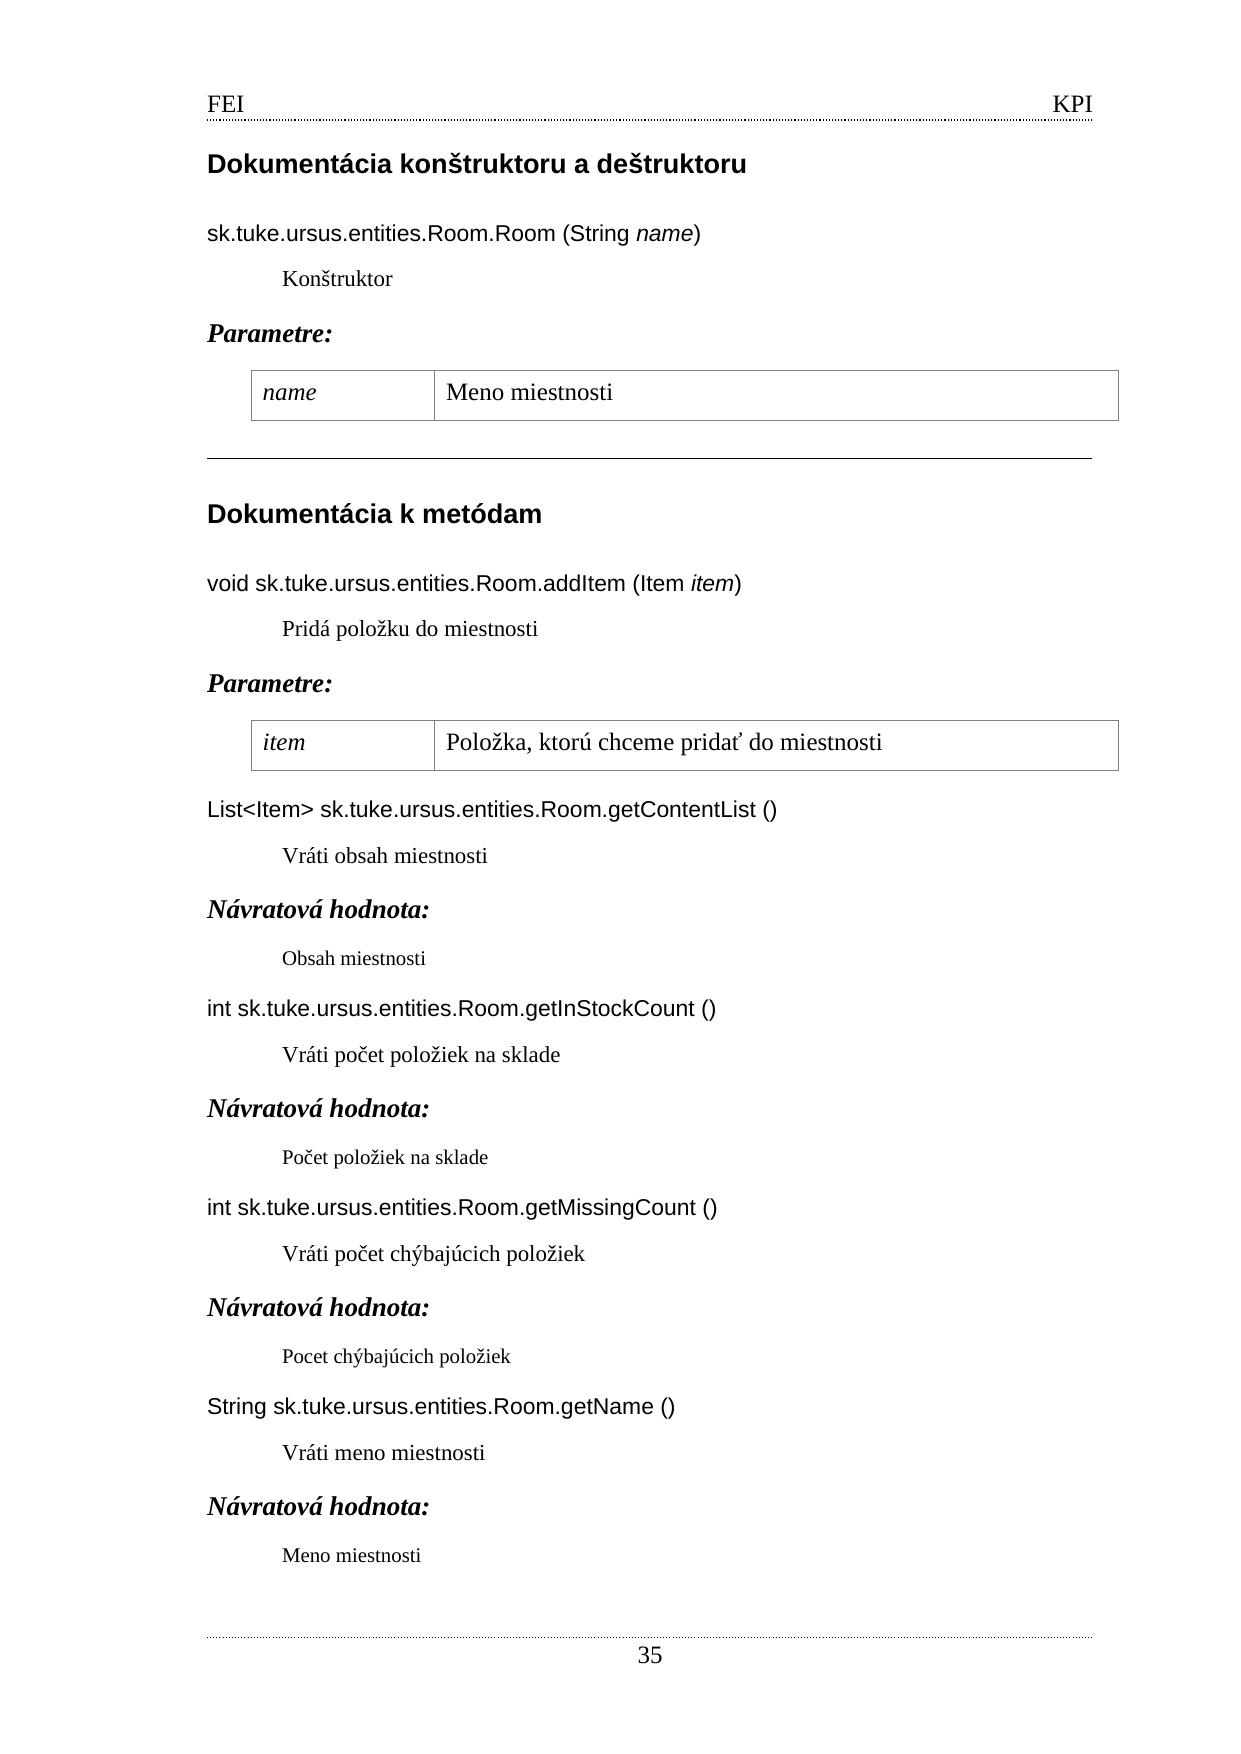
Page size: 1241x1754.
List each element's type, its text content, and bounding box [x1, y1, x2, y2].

text Obsah miestnosti [282, 946, 1092, 970]
subtitle List<Item> sk.tuke.ursus.entities.Room.getContentList () [207, 796, 1092, 822]
subtitle void sk.tuke.ursus.entities.Room.addItem (Item item) [207, 570, 1092, 596]
subtitle Parametre: [207, 667, 1092, 698]
subtitle Návratová hodnota: [207, 1291, 1092, 1322]
subtitle int sk.tuke.ursus.entities.Room.getMissingCount () [207, 1194, 1092, 1221]
text Vráti počet chýbajúcich položiek [244, 1240, 1092, 1266]
text Pocet chýbajúcich položiek [282, 1344, 1092, 1368]
table_header name [252, 371, 434, 420]
text Meno miestnosti [282, 1543, 1092, 1567]
subtitle Návratová hodnota: [207, 1490, 1092, 1522]
text Konštruktor [244, 265, 1092, 292]
subtitle int sk.tuke.ursus.entities.Room.getInStockCount () [207, 995, 1092, 1022]
text Vráti obsah miestnosti [244, 842, 1092, 868]
subtitle Dokumentácia k metódam [207, 498, 1092, 529]
text Pridá položku do miestnosti [244, 616, 1092, 642]
subtitle Návratová hodnota: [207, 893, 1092, 924]
text Vráti meno miestnosti [244, 1439, 1092, 1465]
table_header Meno miestnosti [435, 371, 1118, 420]
subtitle String sk.tuke.ursus.entities.Room.getName () [207, 1393, 1092, 1420]
table_header Položka, ktorú chceme pridať do miestnosti [435, 721, 1118, 770]
subtitle Parametre: [207, 317, 1092, 348]
subtitle sk.tuke.ursus.entities.Room.Room (String name) [207, 219, 1092, 246]
subtitle Dokumentácia konštruktoru a deštruktoru [207, 148, 1092, 179]
text Vráti počet položiek na sklade [244, 1041, 1092, 1067]
subtitle Návratová hodnota: [207, 1092, 1092, 1123]
table_header item [252, 721, 434, 770]
text Počet položiek na sklade [282, 1145, 1092, 1169]
